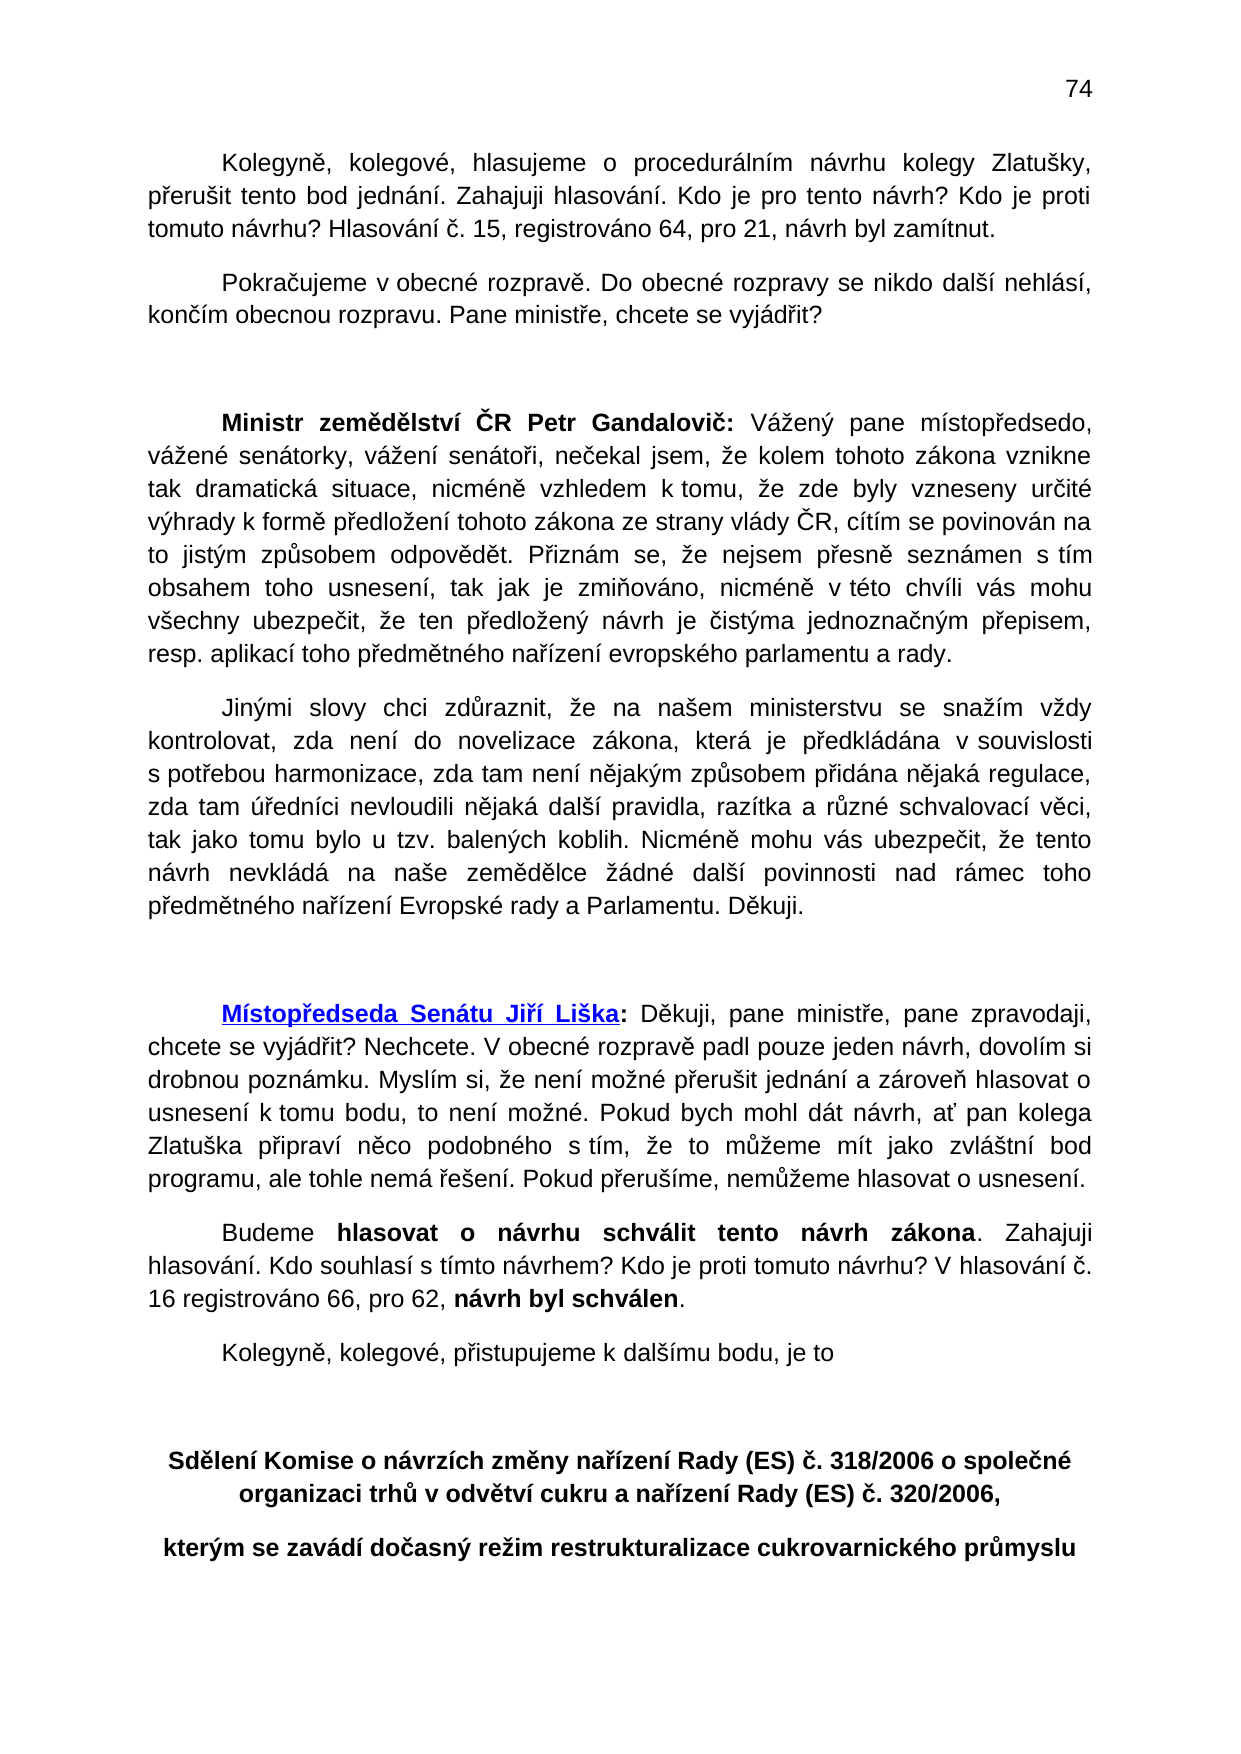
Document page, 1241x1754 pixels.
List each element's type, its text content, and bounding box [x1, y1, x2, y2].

text Ministr zemědělství ČR Petr Gandalovič: Vážený pane místopředsedo, vážené senátorky, vážení senátoři, nečekal jsem, že kolem tohoto zákona vznikne tak dramatická situace, nicméně vzhledem k tomu, že zde byly vzneseny určité výhrady k formě předložení tohoto zákona ze strany vlády ČR, cítím se povinován na to jistým způsobem odpovědět. Přiznám se, že nejsem přesně seznámen s tím obsahem toho usnesení, tak jak je zmiňováno, nicméně v této chvíli vás mohu všechny ubezpečit, že ten předložený návrh je čistýma jednoznačným přepisem, resp. aplikací toho předmětného nařízení evropského parlamentu a rady. [148, 408, 1093, 668]
text Jinými slovy chci zdůraznit, že na našem ministerstvu se snažím vždy kontrolovat, zda není do novelizace zákona, která je předkládána v souvislosti s potřebou harmonizace, zda tam není nějakým způsobem přidána nějaká regulace, zda tam úředníci nevloudili nějaká další pravidla, razítka a různé schvalovací věci, tak jako tomu bylo u tzv. balených koblih. Nicméně mohu vás ubezpečit, že tento návrh nevkládá na naše zemědělce žádné další povinnosti nad rámec toho předmětného nařízení Evropské rady a Parlamentu. Děkuji. [148, 693, 1093, 920]
text Budeme hlasovat o návrhu schválit tento návrh zákona. Zahajuji hlasování. Kdo souhlasí s tímto návrhem? Kdo je proti tomuto návrhu? V hlasování č. 16 registrováno 66, pro 62, návrh byl schválen. [148, 1218, 1093, 1313]
text Sdělení Komise o návrzích změny nařízení Rady (ES) č. 318/2006 o společné organizaci trhů v odvětví cukru a nařízení Rady (ES) č. 320/2006, [148, 1446, 1093, 1507]
text Kolegyně, kolegové, přistupujeme k dalšímu bodu, je to [148, 1338, 1093, 1367]
text kterým se zavádí dočasný režim restrukturalizace cukrovarnického průmyslu [148, 1532, 1093, 1561]
text Kolegyně, kolegové, hlasujeme o procedurálním návrhu kolegy Zlatušky, přerušit tento bod jednání. Zahajuji hlasování. Kdo je pro tento návrh? Kdo je proti tomuto návrhu? Hlasování č. 15, registrováno 64, pro 21, návrh byl zamítnut. [148, 148, 1093, 242]
text Pokračujeme v obecné rozpravě. Do obecné rozpravy se nikdo další nehlásí, končím obecnou rozpravu. Pane ministře, chcete se vyjádřit? [148, 267, 1093, 329]
text Místopředseda Senátu Jiří Liška: Děkuji, pane ministře, pane zpravodaji, chcete se vyjádřit? Nechcete. V obecné rozpravě padl pouze jeden návrh, dovolím si drobnou poznámku. Myslím si, že není možné přerušit jednání a zároveň hlasovat o usnesení k tomu bodu, to není možné. Pokud bych mohl dát návrh, ať pan kolega Zlatuška připraví něco podobného s tím, že to můžeme mít jako zvláštní bod programu, ale tohle nemá řešení. Pokud přerušíme, nemůžeme hlasovat o usnesení. [148, 999, 1093, 1193]
